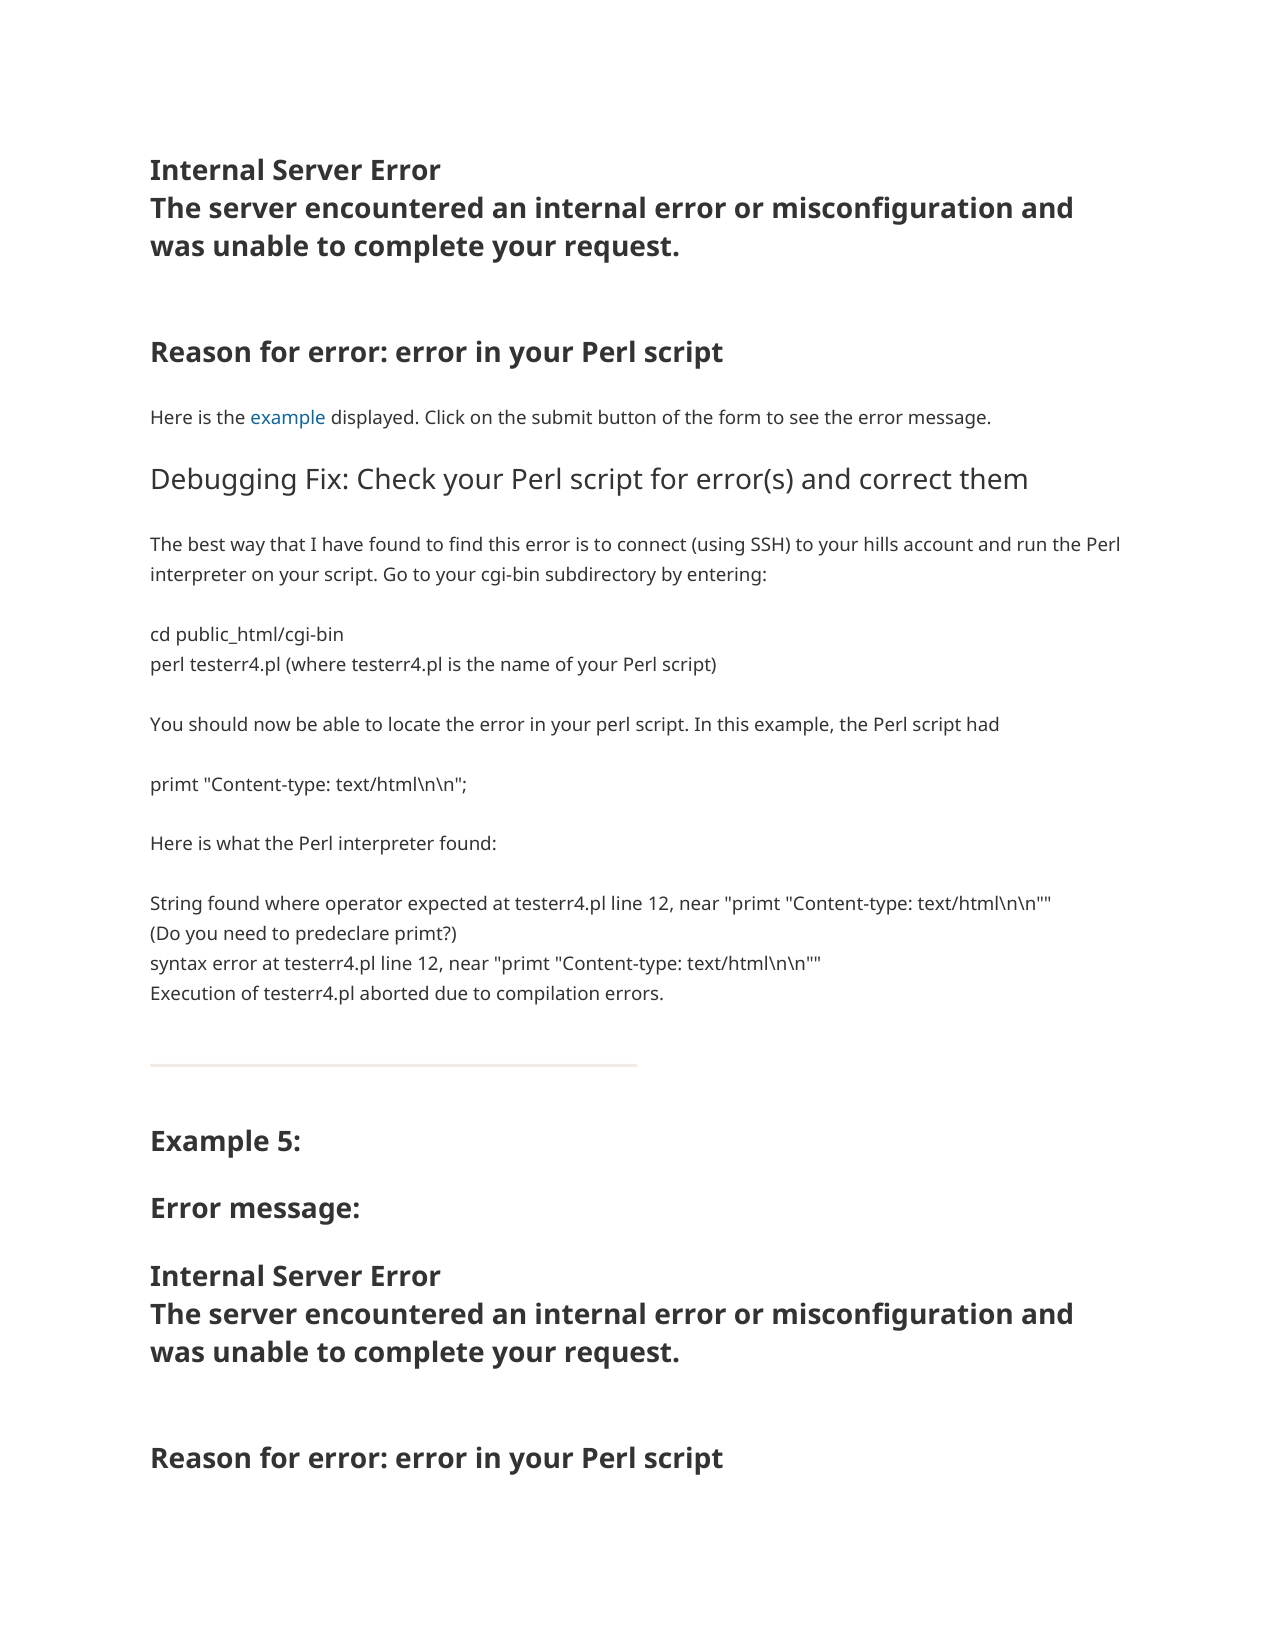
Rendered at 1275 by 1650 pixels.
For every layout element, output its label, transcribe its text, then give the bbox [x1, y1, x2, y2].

text Internal Server Error The server encountered an internal error or misconfiguration and was unable to complete your request. [150, 150, 1125, 265]
text Example 5: [150, 1121, 1125, 1159]
text Debugging Fix: Check your Perl script for error(s) and correct them [150, 459, 1125, 497]
text Internal Server Error The server encountered an internal error or misconfiguration and was unable to complete your request. [150, 1256, 1125, 1371]
text Here is the example displayed. Click on the submit button of the form to see the error message. [150, 400, 1125, 430]
text Reason for error: error in your Perl script [150, 294, 1125, 371]
text Error message: [150, 1188, 1125, 1227]
text The best way that I have found to find this error is to connect (using SSH) to your hills account and run the Perl interpreter on your script. Go to your cgi-bin subdirectory by entering: cd public_html/cgi-bin perl testerr4.pl (where testerr4.pl is the name of your Perl script) You should now be able to locate the error in your perl script. In this example, the Perl script had primt "Content-type: text/html\n\n"; [150, 527, 1125, 797]
text Here is what the Perl interpreter found: String found where operator expected at testerr4.pl line 12, near "primt "Content-type: text/html\n\n"" (Do you need to predeclare primt?) syntax error at testerr4.pl line 12, near "primt "Content-type: text/html\n\n"" Execution of testerr4.pl aborted due to compilation errors. [150, 826, 1125, 1006]
text Reason for error: error in your Perl script [150, 1400, 1125, 1477]
